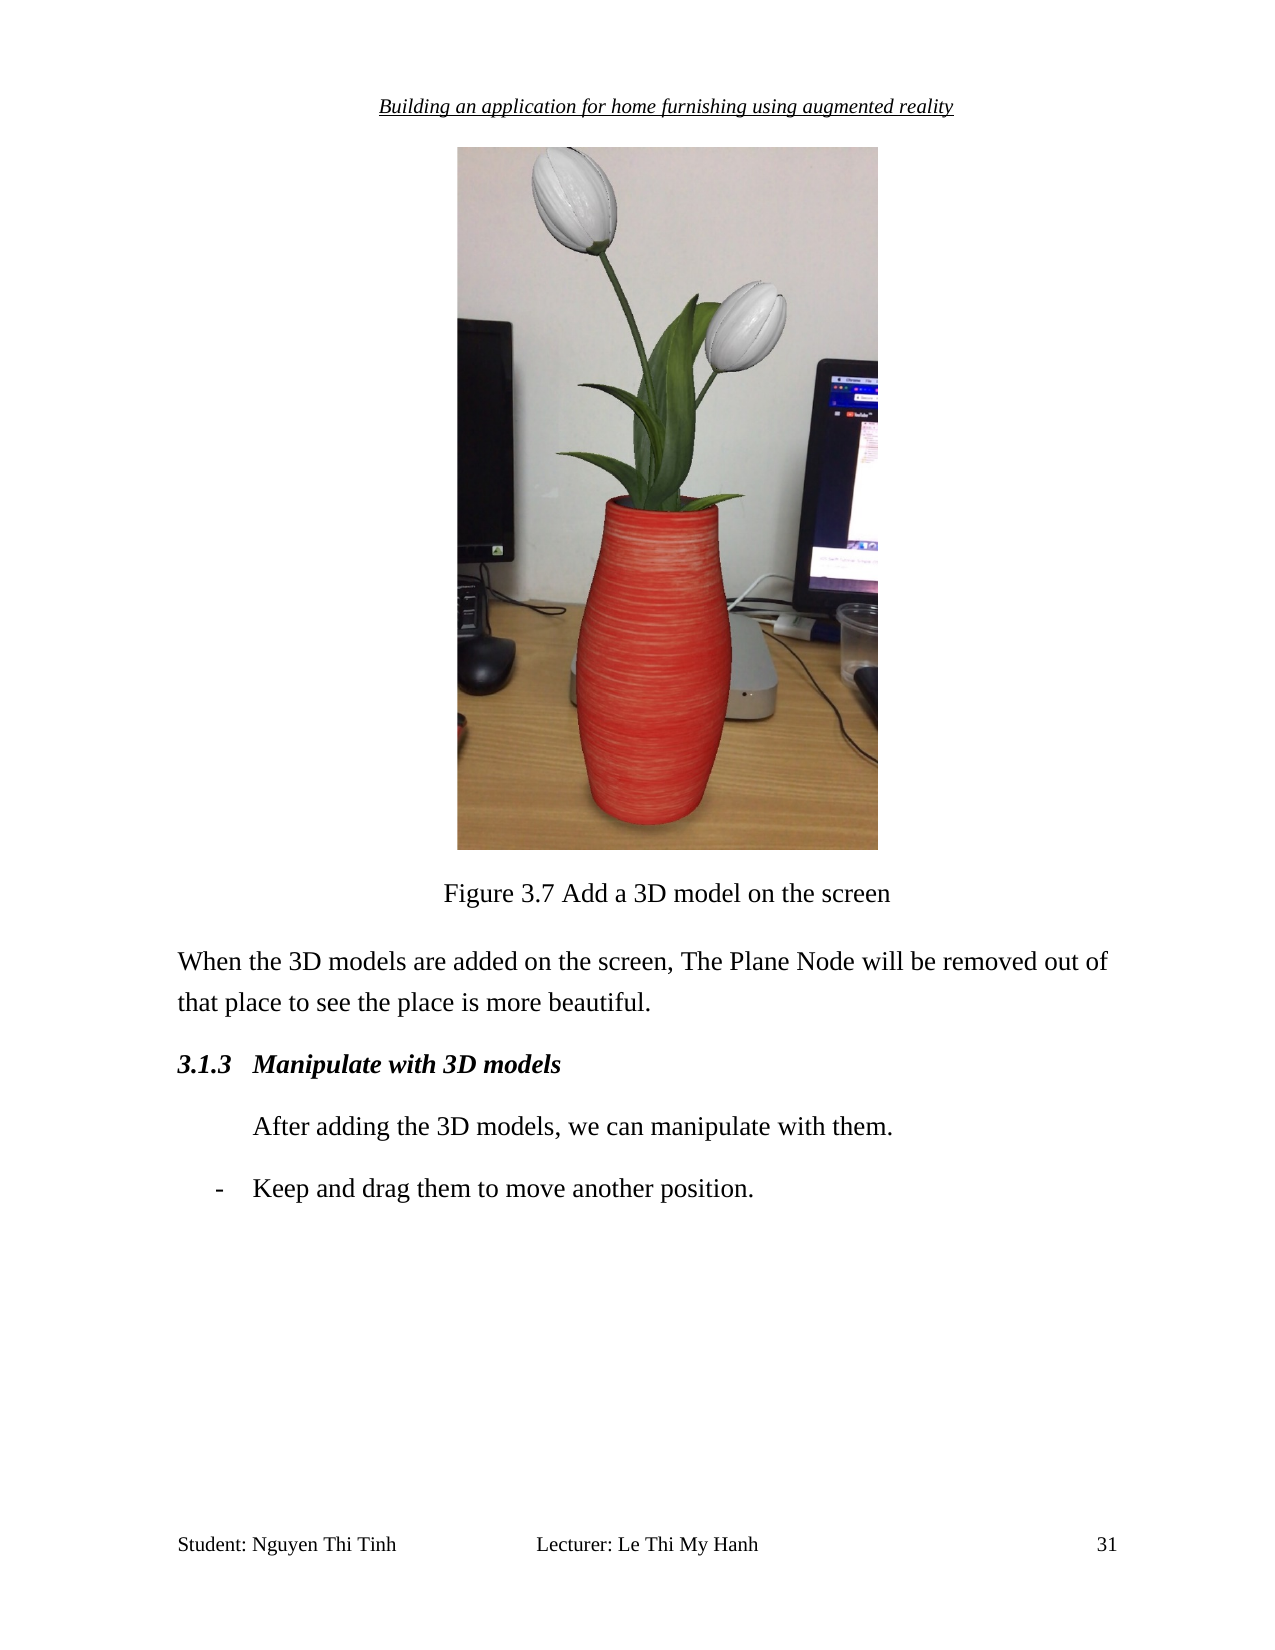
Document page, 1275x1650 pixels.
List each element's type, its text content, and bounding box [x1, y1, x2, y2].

list Manipulate with 3D models [177, 1048, 1120, 1079]
text Figure 3.7 Add a 3D model on the screen [177, 877, 1157, 908]
picture [457, 147, 878, 850]
list Keep and drag them to move another position. [215, 1172, 1120, 1204]
text When the 3D models are added on the screen, The Plane Node will be removed out of that place to see the place is more beautiful. [177, 945, 1120, 1017]
text After adding the 3D models, we can manipulate with them. [177, 1110, 1120, 1141]
